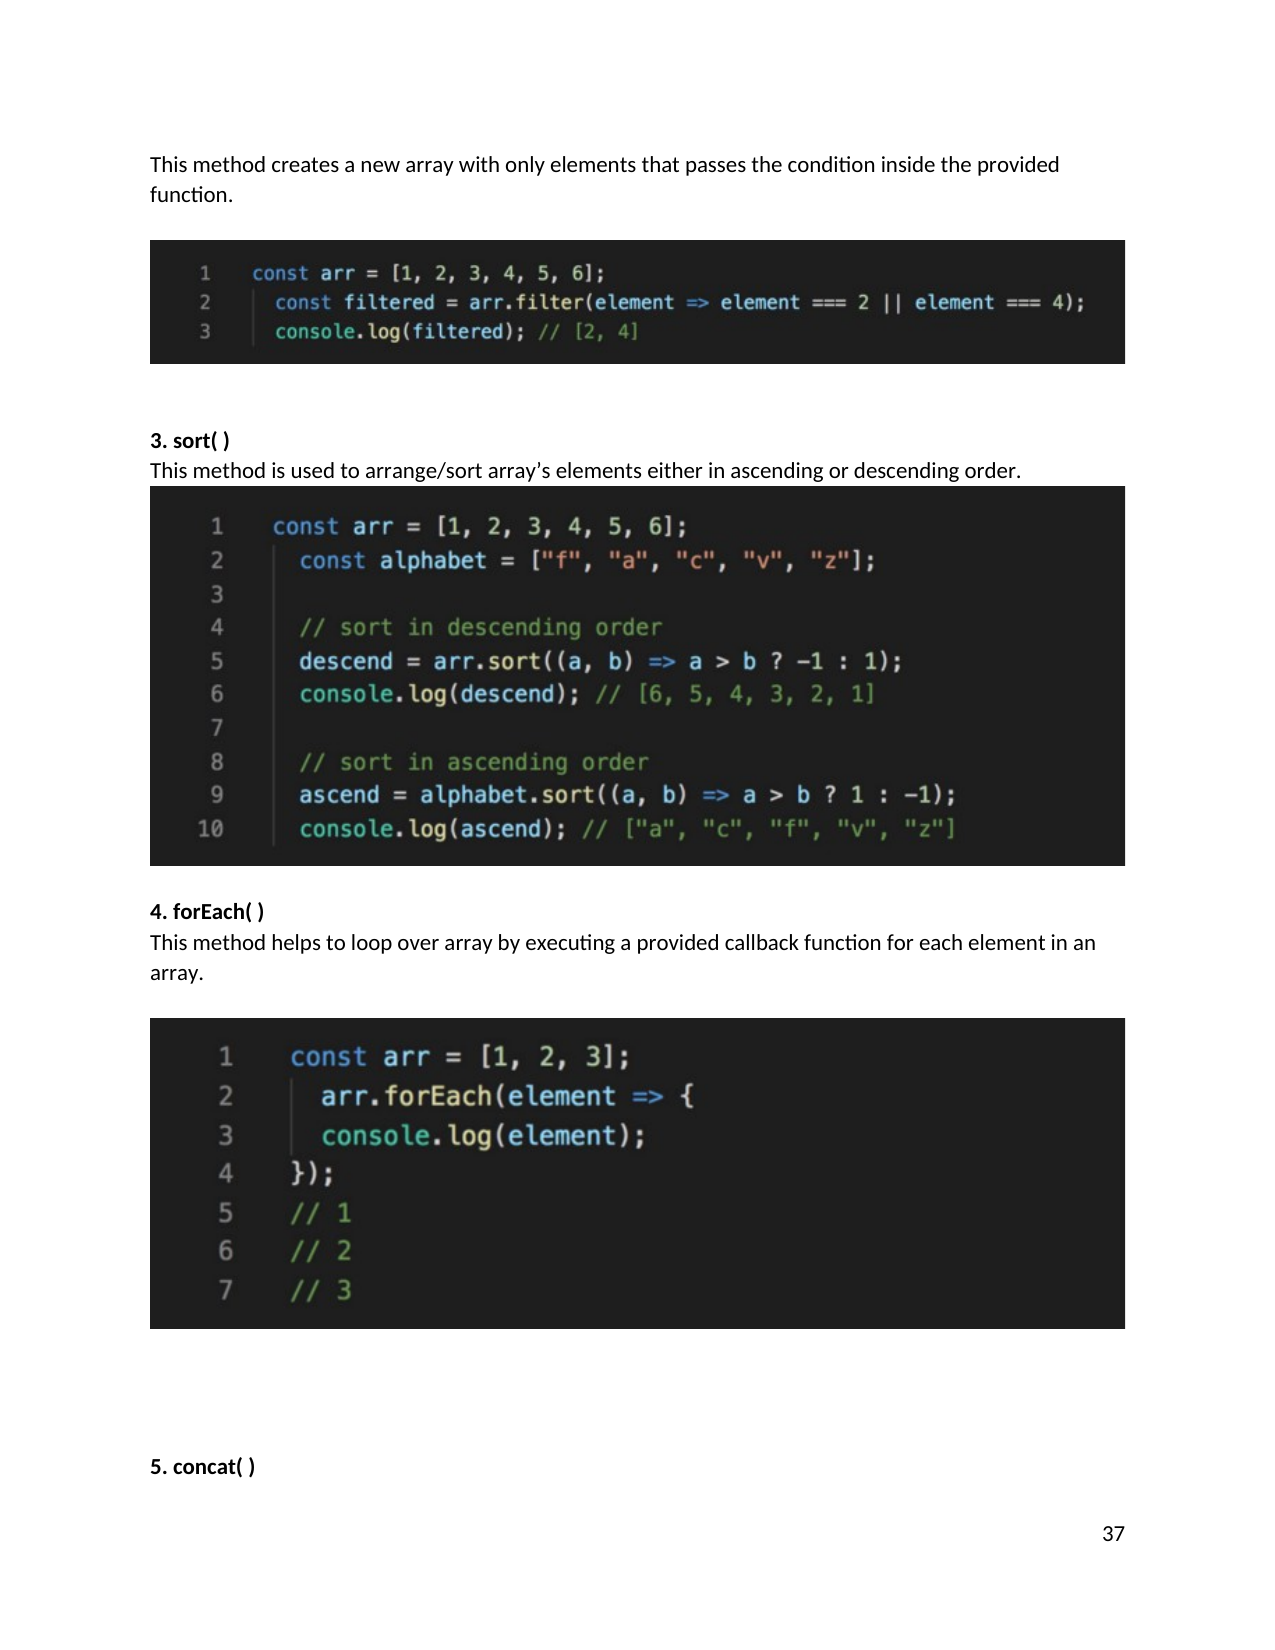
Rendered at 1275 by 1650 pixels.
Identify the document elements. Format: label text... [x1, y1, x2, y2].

text This method is used to arrange/sort array’s elements either in ascending or descending order. [150, 456, 1125, 484]
text This method creates a new array with only elements that passes the condition inside the provided function. [150, 150, 1125, 208]
text 5. concat( ) [150, 1452, 1125, 1480]
text This method helps to loop over array by executing a provided callback function for each element in an array. [150, 928, 1125, 986]
text 4. forEach( ) [150, 897, 1125, 926]
text 3. sort( ) [150, 426, 1125, 454]
picture [150, 1018, 1125, 1329]
picture [150, 240, 1125, 364]
picture [150, 486, 1125, 866]
